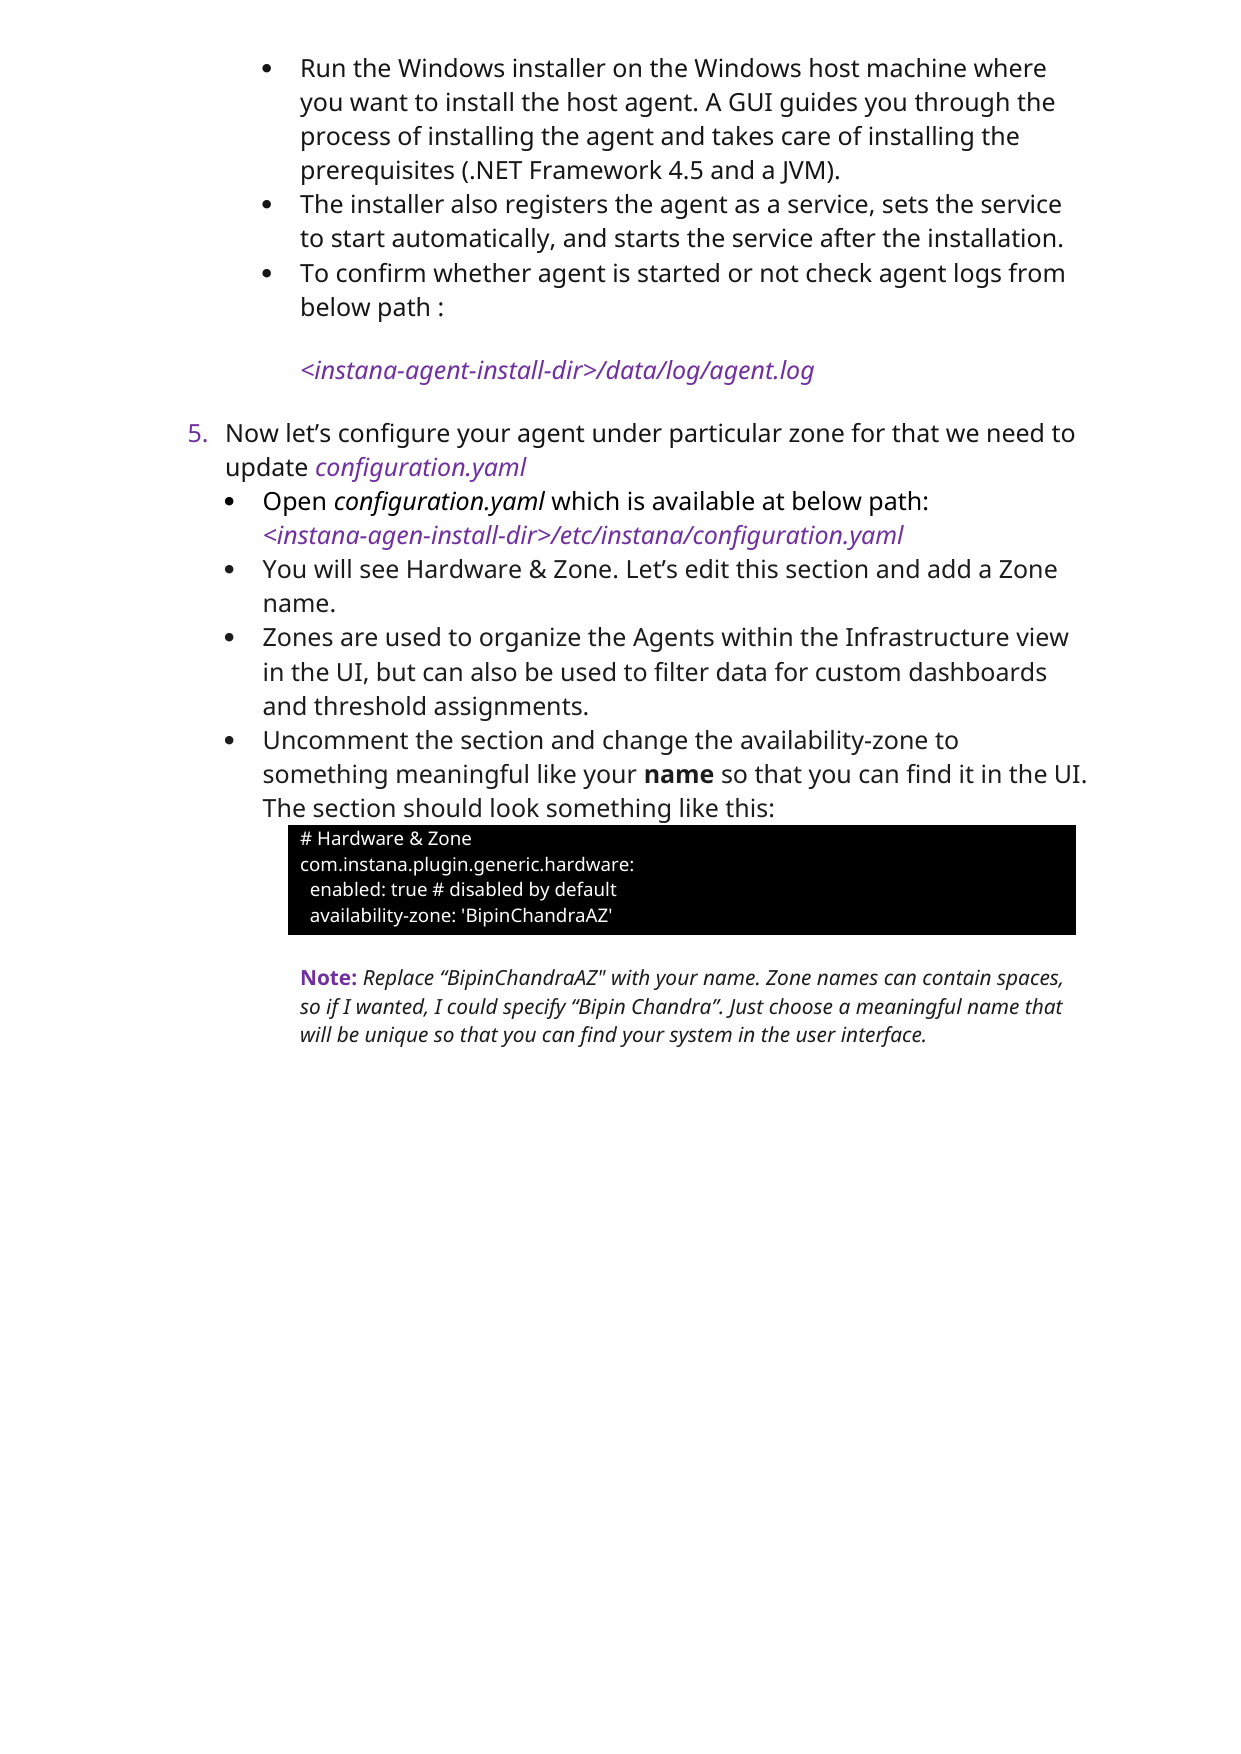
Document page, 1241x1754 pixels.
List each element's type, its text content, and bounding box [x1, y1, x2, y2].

list Run the Windows installer on the Windows host machine where you want to install the host agent. A GUI guides you through the process of installing the agent and takes care of installing the prerequisites (.NET Framework 4.5 and a JVM). [262, 51, 1090, 187]
text <instana-agen-install-dir>/etc/instana/configuration.yaml [262, 518, 1090, 552]
list You will see Hardware & Zone. Let’s edit this section and add a Zone name. [225, 552, 1090, 620]
text Note: Replace “BipinChandraAZ" with your name. Zone names can contain spaces, so if I wanted, I could specify “Bipin Chandra”. Just choose a meaningful name that will be unique so that you can find your system in the user interface. [300, 963, 1090, 1049]
text <instana-agent-install-dir>/data/log/agent.log [225, 352, 1090, 387]
table_header # Hardware & Zone com.instana.plugin.generic.hardware: enabled: true # disabled by default availability-zone: 'BipinChandraAZ' [289, 826, 1075, 934]
list Zones are used to organize the Agents within the Infrastructure view in the UI, but can also be used to filter data for custom dashboards and threshold assignments. [225, 620, 1090, 722]
list Now let’s configure your agent under particular zone for that we need to update configuration.yaml [187, 416, 1090, 484]
text The section should look something like this: [262, 790, 1090, 824]
list To confirm whether agent is started or not check agent logs from below path : [262, 255, 1090, 323]
list The installer also registers the agent as a service, sets the service to start automatically, and starts the service after the installation. [262, 187, 1090, 255]
list Uncomment the section and change the availability-zone to something meaningful like your name so that you can find it in the UI. [225, 722, 1090, 790]
list Open configuration.yaml which is available at below path: [225, 484, 1090, 518]
